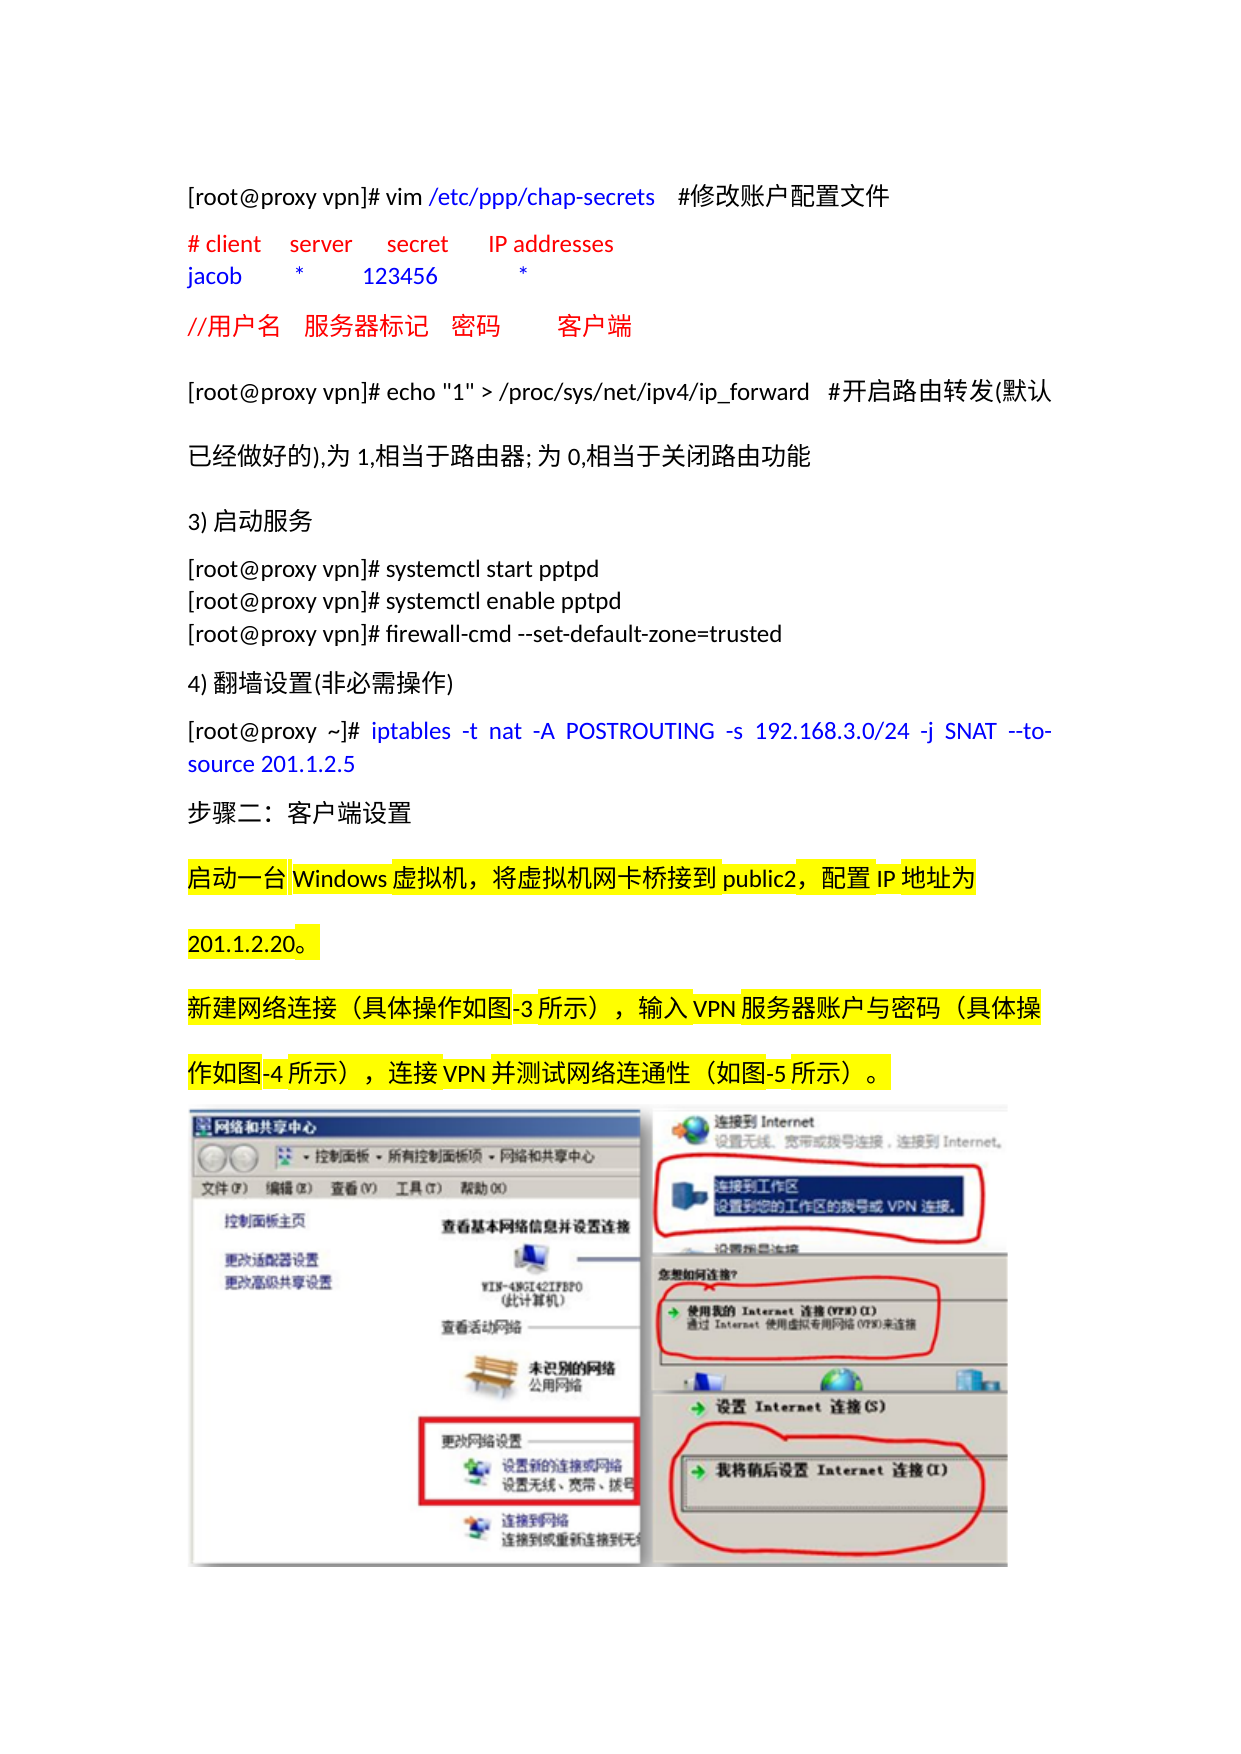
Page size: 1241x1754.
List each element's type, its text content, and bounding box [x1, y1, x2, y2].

list 启动服务 [187, 487, 1053, 552]
list [root@proxy vpn]# vim /etc/ppp/chap-secrets #修改账户配置文件 [187, 162, 1053, 227]
text 新建网络连接（具体操作如图-3所示），输入VPN服务器账户与密码（具体操作如图-4所示），连接VPN并测试网络连通性（如图-5所示）。 [187, 974, 1053, 1104]
text 启动一台Windows虚拟机，将虚拟机网卡桥接到public2，配置IP地址为201.1.2.20。 [187, 844, 1053, 974]
list [root@proxy ~]# iptables -t nat -A POSTROUTING -s 192.168.3.0/24 -j SNAT --to-source 201.1.2.5 [187, 714, 1053, 779]
list [root@proxy vpn]# systemctl start pptpd [187, 552, 1053, 584]
list [root@proxy vpn]# systemctl enable pptpd [187, 584, 1053, 617]
picture [187, 1104, 1008, 1567]
list jacob * 123456 * [187, 259, 1053, 292]
list 4) 翻墙设置(非必需操作) [187, 649, 1053, 714]
list [root@proxy vpn]# firewall-cmd --set-default-zone=trusted [187, 617, 1053, 649]
list //用户名 服务器标记 密码 客户端 [187, 292, 1053, 357]
list # client server secret IP addresses [187, 227, 1053, 259]
list [root@proxy vpn]# echo "1" > /proc/sys/net/ipv4/ip_forward #开启路由转发(默认已经做好的),为1,相当于路由器; 为0,相当于关闭路由功能 [187, 357, 1053, 487]
text 步骤二：客户端设置 [187, 779, 1053, 844]
